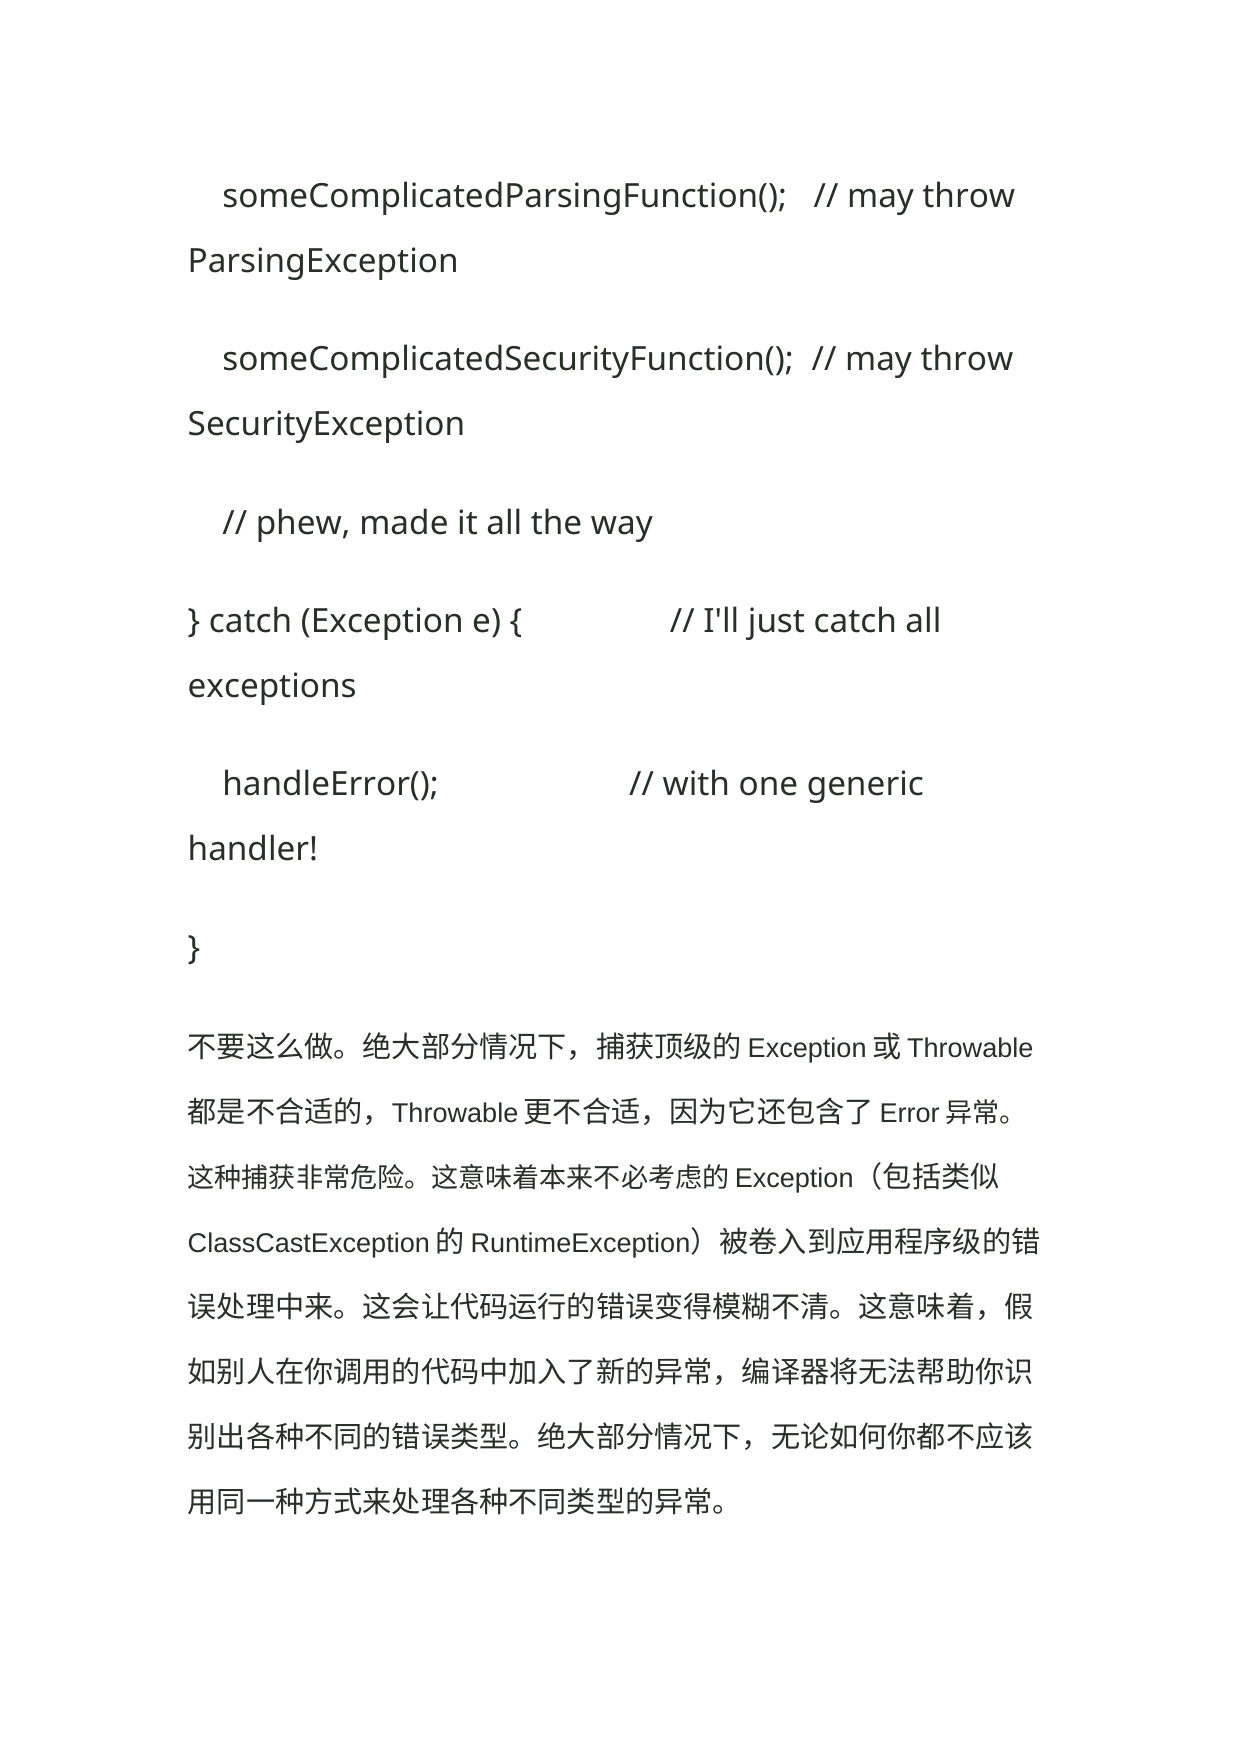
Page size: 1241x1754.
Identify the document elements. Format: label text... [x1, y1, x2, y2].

text } [187, 914, 1053, 979]
text someComplicatedSecurityFunction(); // may throw SecurityException [187, 325, 1053, 455]
text 不要这么做。绝大部分情况下，捕获顶级的Exception或Throwable都是不合适的，Throwable更不合适，因为它还包含了Error异常。这种捕获非常危险。这意味着本来不必考虑的Exception（包括类似ClassCastException的RuntimeException）被卷入到应用程序级的错误处理中来。这会让代码运行的错误变得模糊不清。这意味着，假如别人在你调用的代码中加入了新的异常，编译器将无法帮助你识别出各种不同的错误类型。绝大部分情况下，无论如何你都不应该用同一种方式来处理各种不同类型的异常。 [187, 1012, 1053, 1532]
text someComplicatedParsingFunction(); // may throw ParsingException [187, 162, 1053, 292]
text // phew, made it all the way [187, 489, 1053, 554]
text } catch (Exception e) { // I'll just catch all exceptions [187, 587, 1053, 717]
text handleError(); // with one generic handler! [187, 750, 1053, 880]
